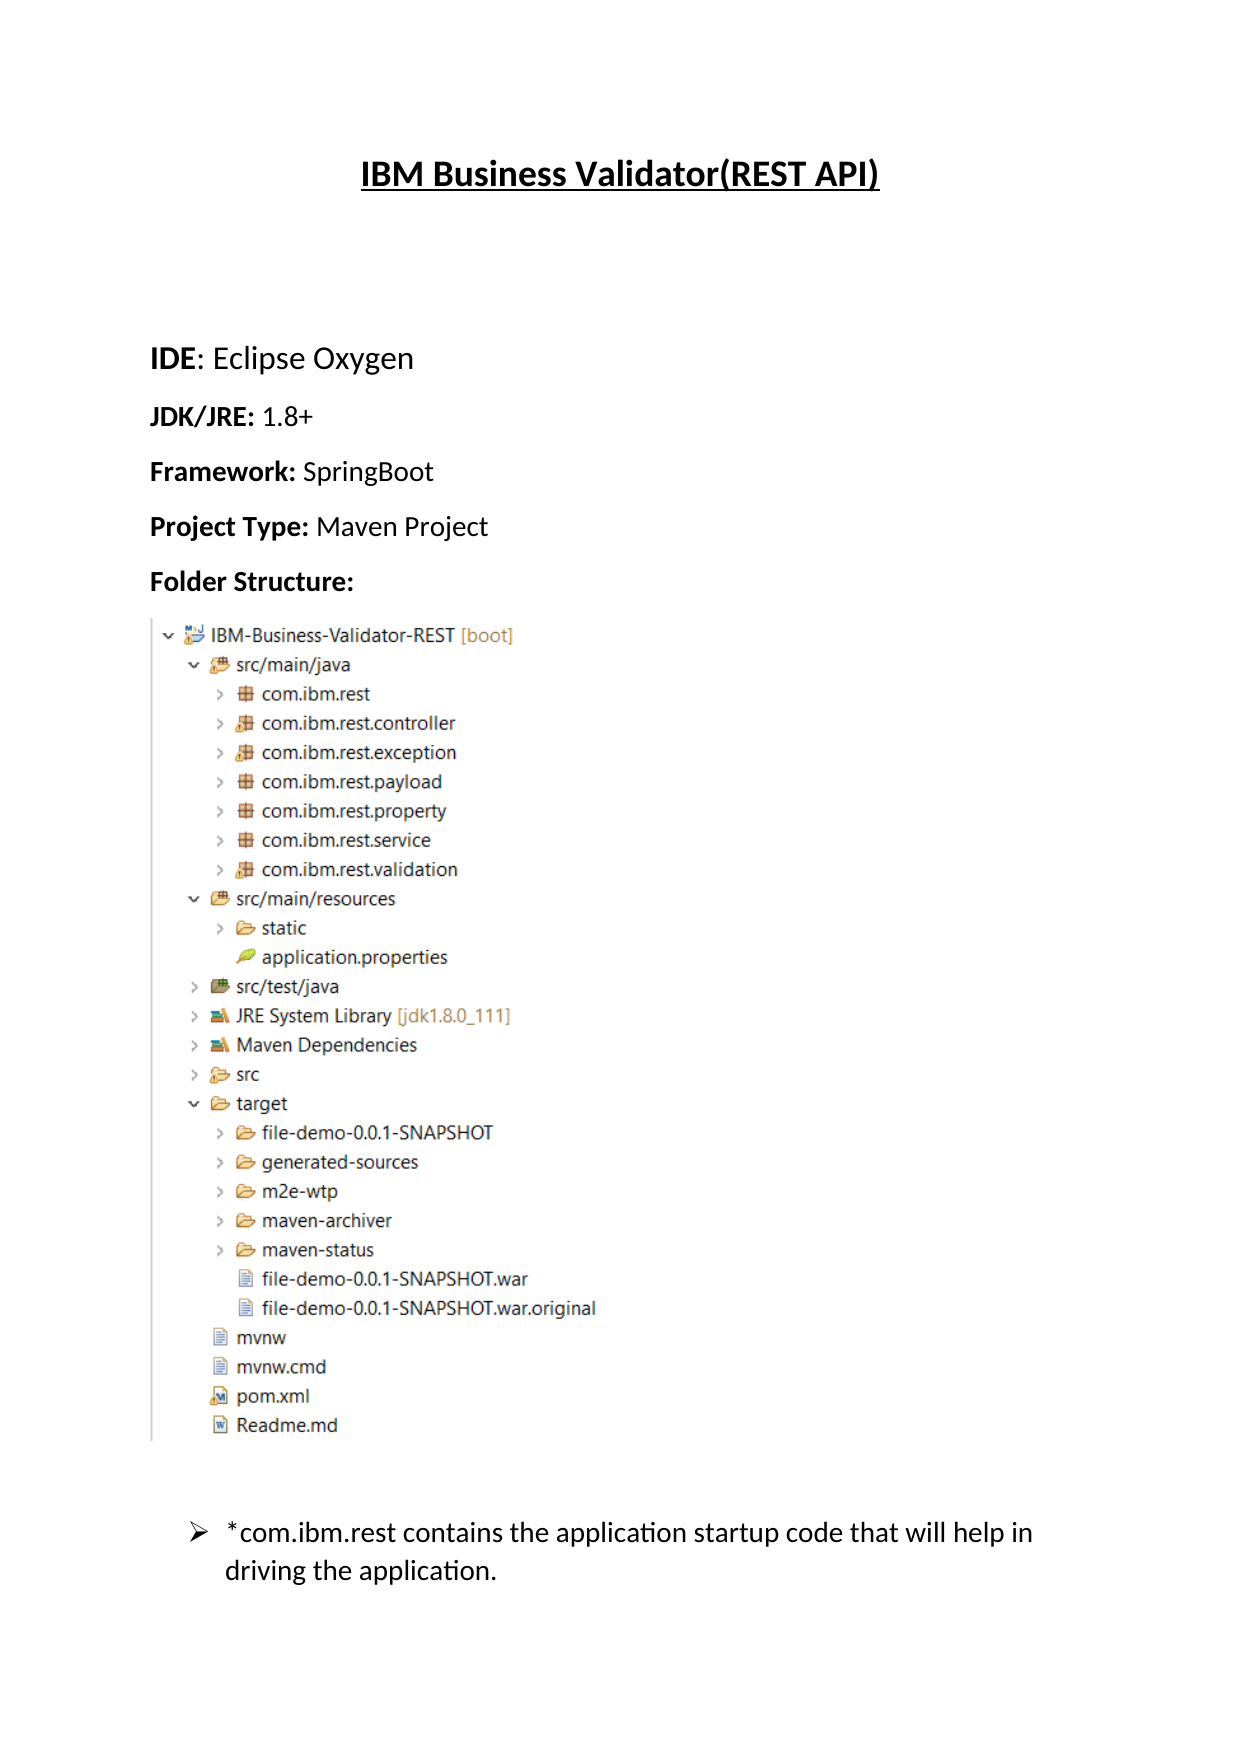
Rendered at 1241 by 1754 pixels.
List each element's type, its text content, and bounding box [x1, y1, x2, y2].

picture [150, 618, 627, 1441]
text IDE: Eclipse Oxygen [150, 337, 1090, 378]
list *com.ibm.rest contains the application startup code that will help in driving the application. [187, 1514, 1090, 1588]
text IBM Business Validator(REST API) [150, 150, 1090, 196]
text Folder Structure: [150, 563, 1090, 599]
text Framework: SpringBoot [150, 453, 1090, 489]
text Project Type: Maven Project [150, 508, 1090, 544]
text JDK/JRE: 1.8+ [150, 398, 1090, 434]
